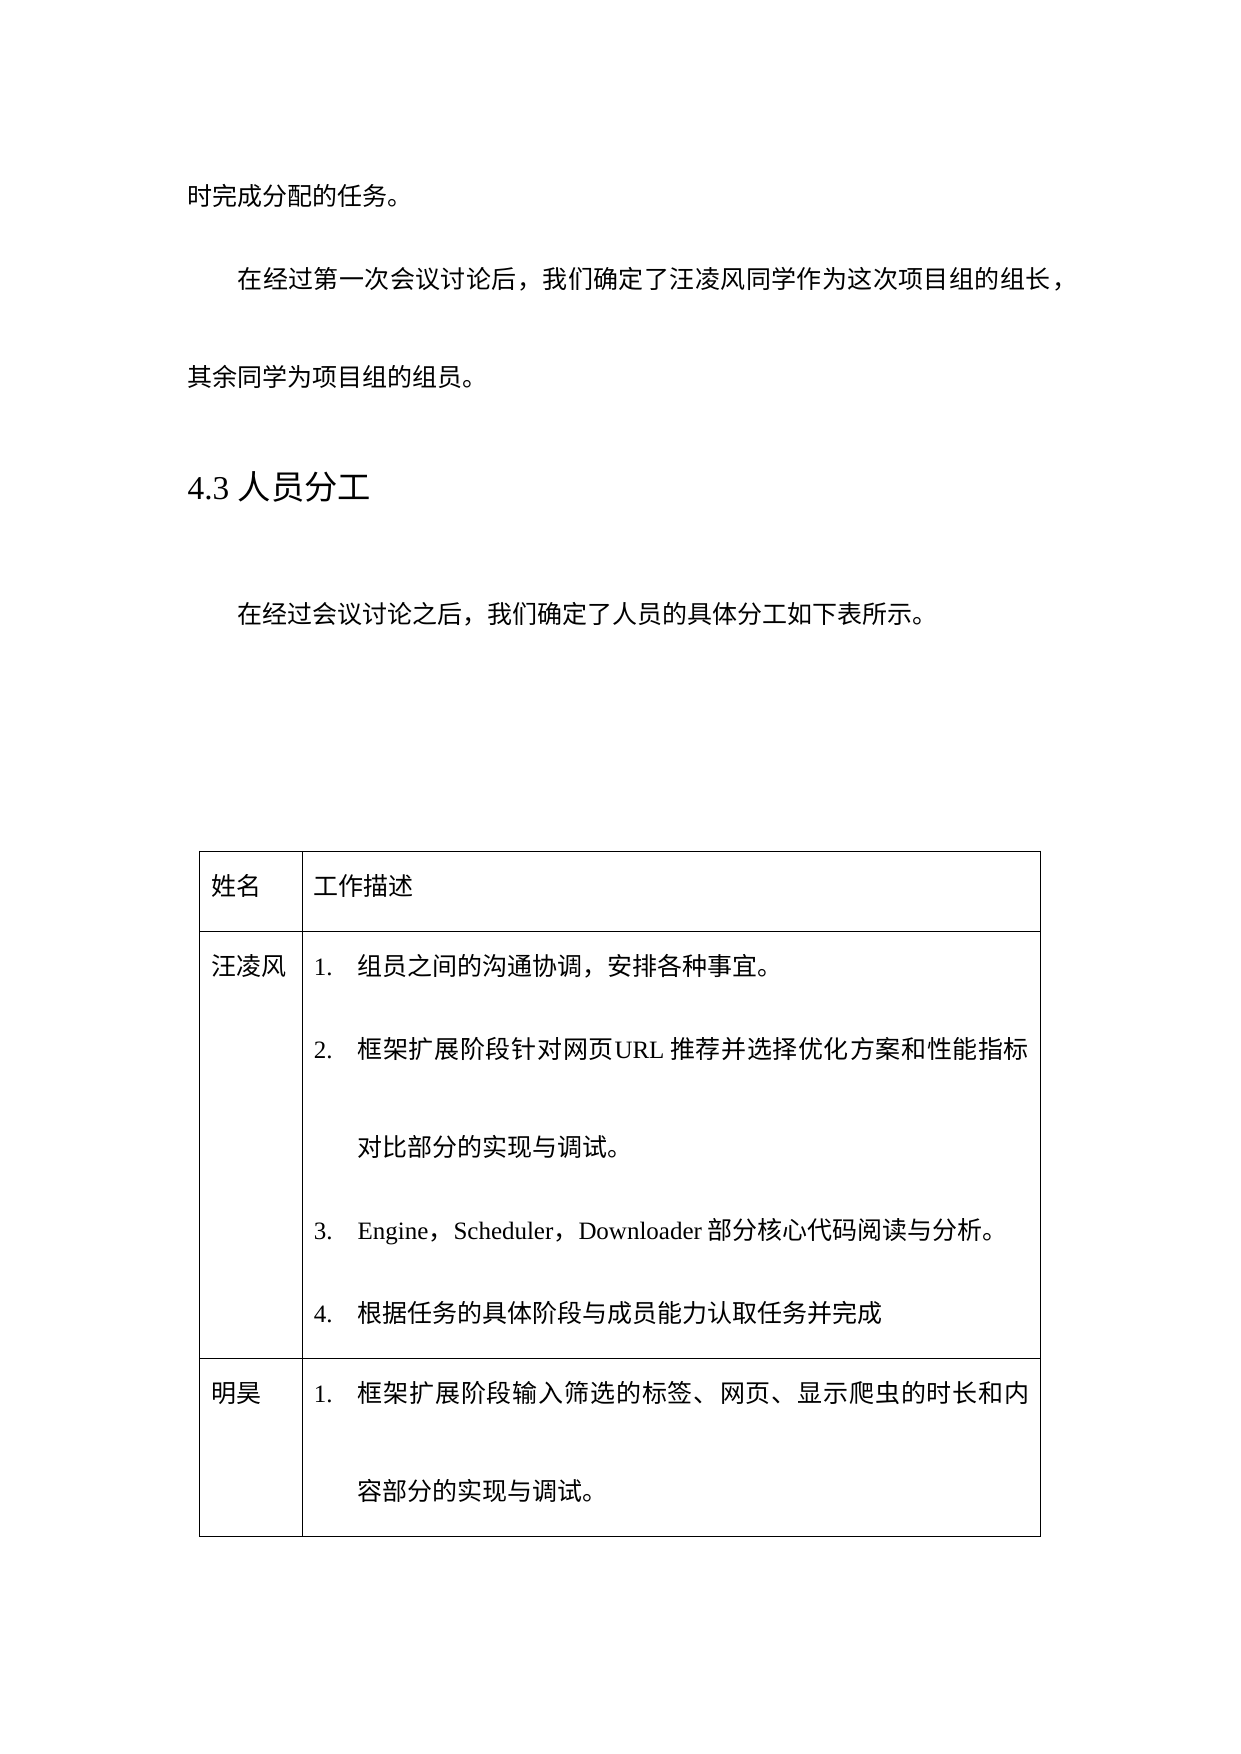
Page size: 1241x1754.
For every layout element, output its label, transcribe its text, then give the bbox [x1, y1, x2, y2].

table_cell 汪凌风 [200, 932, 302, 1358]
table_cell 组员之间的沟通协调，安排各种事宜。 框架扩展阶段针对⽹⻚URL推荐并选择优化⽅案和性能指标对⽐部分的实现与调试。 Engine，Scheduler，Downloader部分核心代码阅读与分析。 根据任务的具体阶段与成员能力认取任务并完成 [303, 932, 1040, 1358]
text 在经过会议讨论之后，我们确定了人员的具体分工如下表所示。 [187, 580, 1053, 645]
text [187, 162, 1053, 227]
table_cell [303, 1359, 1040, 1536]
text 在经过第一次会议讨论后，我们确定了汪凌风同学作为这次项目组的组长，其余同学为项目组的组员。 [187, 245, 1053, 408]
table_header 工作描述 [303, 852, 1040, 931]
table_header 姓名 [200, 852, 302, 931]
table_cell 明昊 [200, 1359, 302, 1536]
subtitle 4.3 人员分工 [187, 453, 1053, 518]
